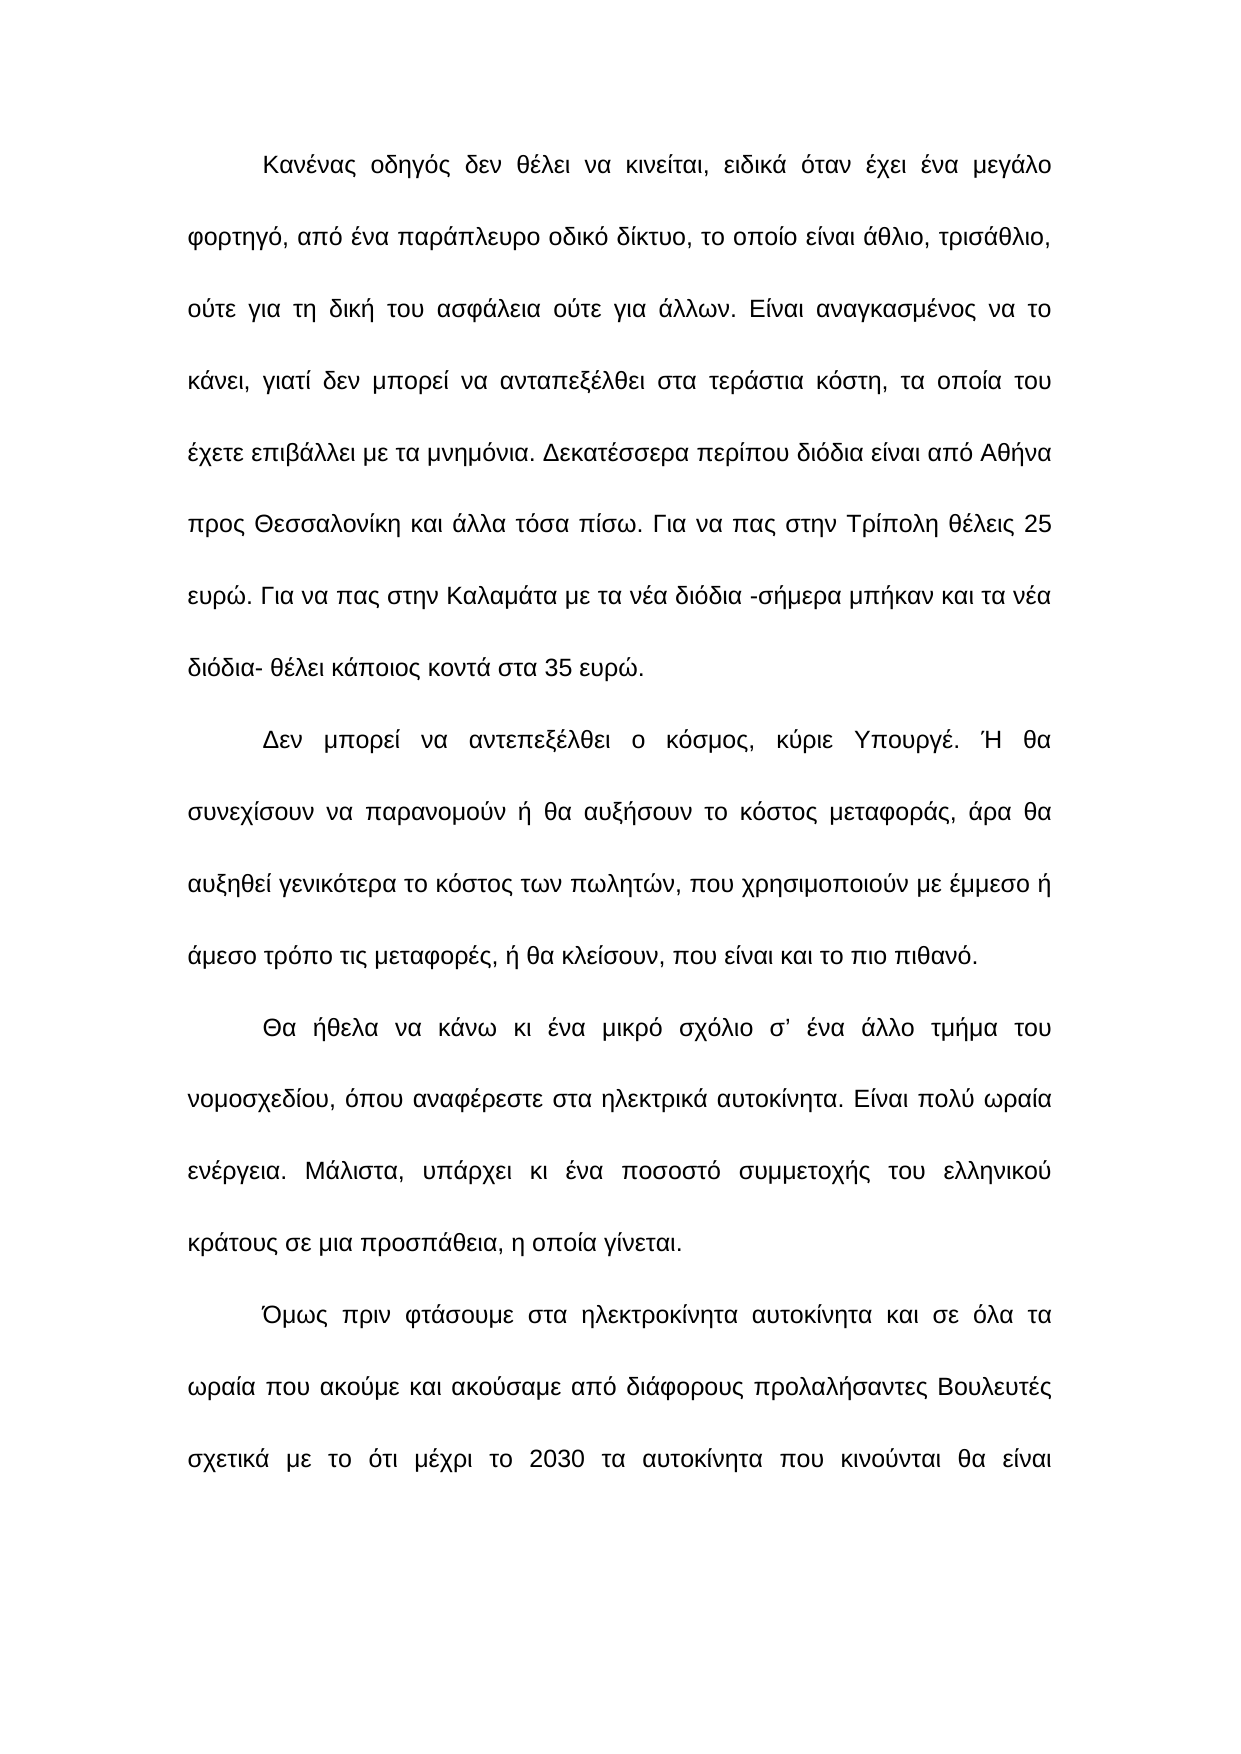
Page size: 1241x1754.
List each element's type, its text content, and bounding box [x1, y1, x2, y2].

text Κανένας οδηγός δεν θέλει να κινείται, ειδικά όταν έχει ένα μεγάλο φορτηγό, από ένα παράπλευρο οδικό δίκτυο, το οποίο είναι άθλιο, τρισάθλιο, ούτε για τη δική του ασφάλεια ούτε για άλλων. Είναι αναγκασμένος να το κάνει, γιατί δεν μπορεί να ανταπεξέλθει στα τεράστια κόστη, τα οποία του έχετε επιβάλλει με τα μνημόνια. Δεκατέσσερα περίπου διόδια είναι από Αθήνα προς Θεσσαλονίκη και άλλα τόσα πίσω. Για να πας στην Τρίπολη θέλεις 25 ευρώ. Για να πας στην Καλαμάτα με τα νέα διόδια -σήμερα μπήκαν και τα νέα διόδια- θέλει κάποιος κοντά στα 35 ευρώ. [187, 150, 1053, 682]
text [187, 1300, 1053, 1472]
text Θα ήθελα να κάνω κι ένα μικρό σχόλιο σ’ ένα άλλο τμήμα του νομοσχεδίου, όπου αναφέρεστε στα ηλεκτρικά αυτοκίνητα. Είναι πολύ ωραία ενέργεια. Μάλιστα, υπάρχει κι ένα ποσοστό συμμετοχής του ελληνικού κράτους σε μια προσπάθεια, η οποία γίνεται. [187, 1012, 1053, 1257]
text Δεν μπορεί να αντεπεξέλθει ο κόσμος, κύριε Υπουργέ. Ή θα συνεχίσουν να παρανομούν ή θα αυξήσουν το κόστος μεταφοράς, άρα θα αυξηθεί γενικότερα το κόστος των πωλητών, που χρησιμοποιούν με έμμεσο ή άμεσο τρόπο τις μεταφορές, ή θα κλείσουν, που είναι και το πιο πιθανό. [187, 725, 1053, 969]
